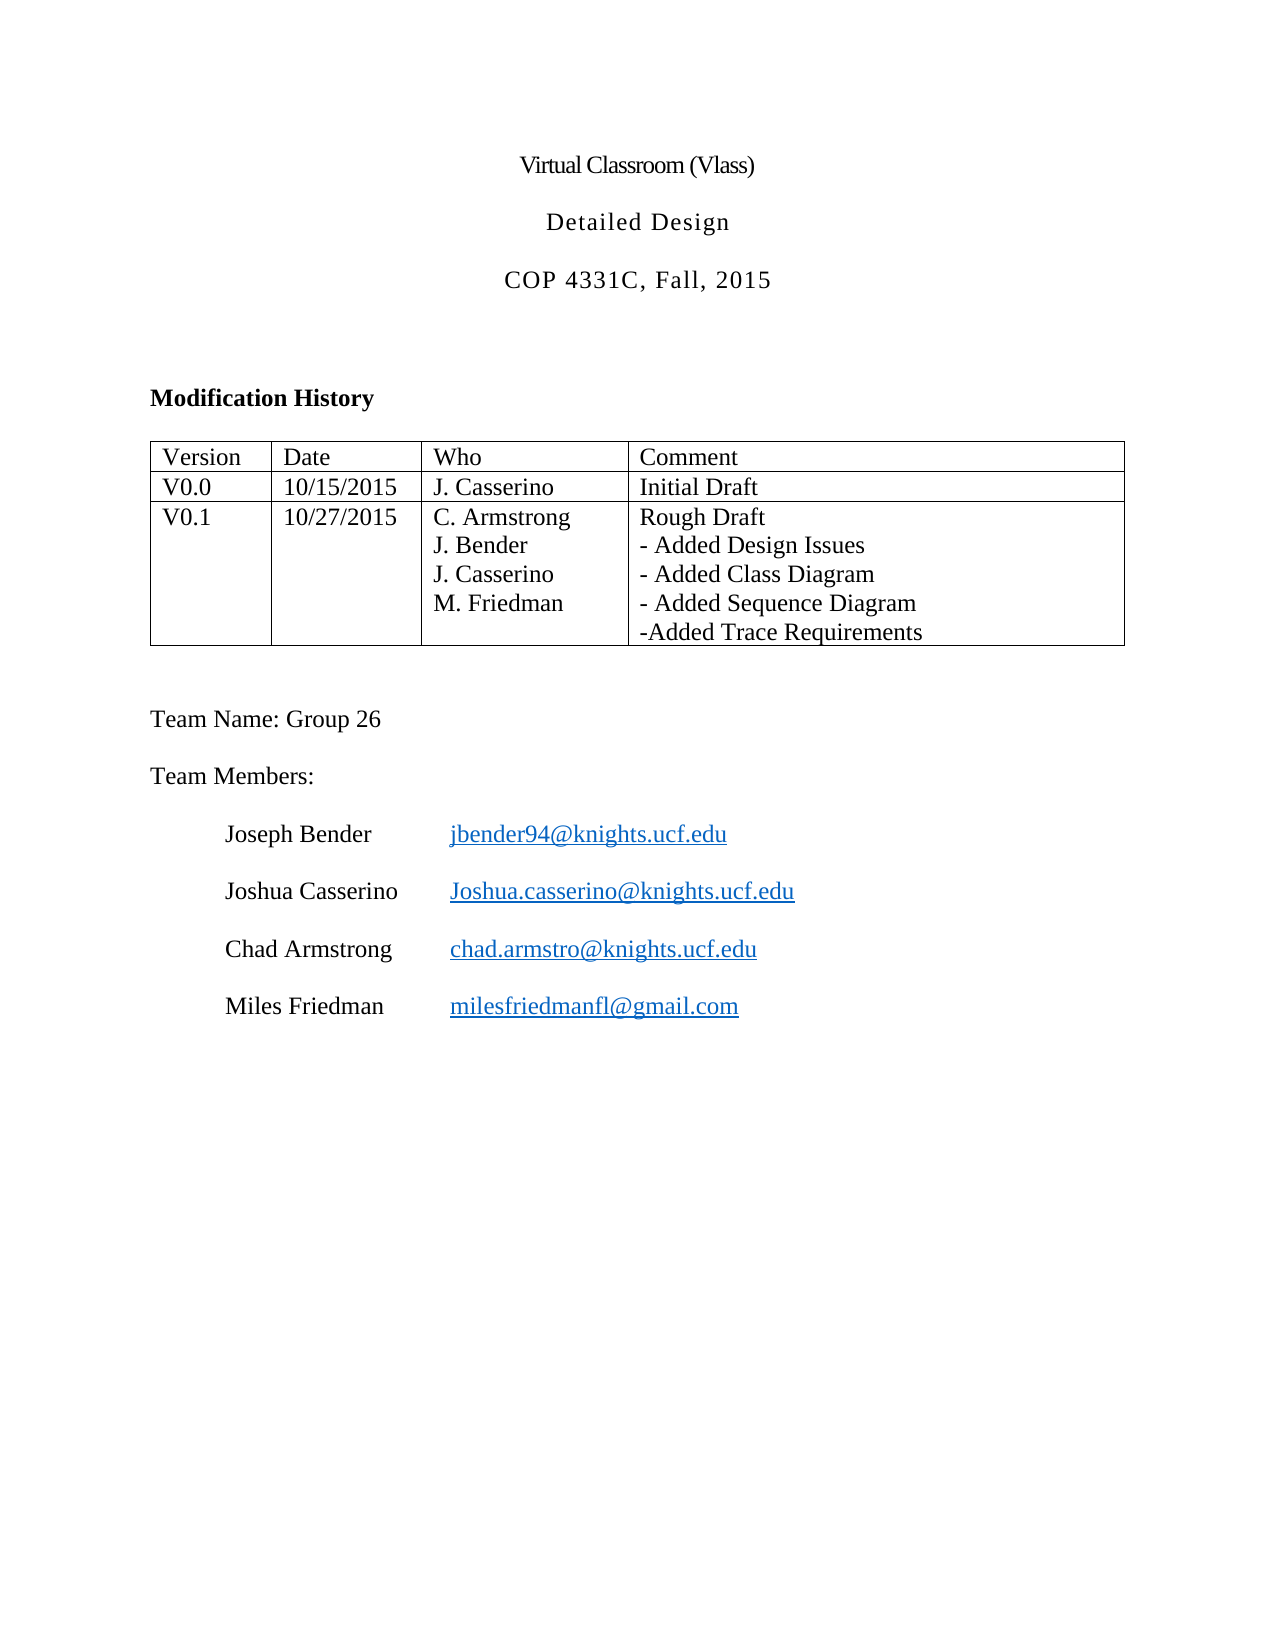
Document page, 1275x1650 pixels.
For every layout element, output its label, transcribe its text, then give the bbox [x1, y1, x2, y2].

title Virtual Classroom (Vlass) [150, 150, 1125, 179]
text Miles Friedman milesfriedmanfl@gmail.com [150, 991, 1125, 1020]
text Team Members: [150, 761, 1125, 790]
table_header Version [151, 442, 271, 471]
text Chad Armstrong chad.armstro@knights.ucf.edu [150, 934, 1125, 963]
table_cell V0.0 [151, 472, 271, 501]
text Team Name: Group 26 [150, 704, 1125, 733]
table_cell 10/27/2015 [272, 502, 421, 645]
table_cell C. Armstrong J. Bender J. Casserino M. Friedman [422, 502, 628, 645]
subtitle Modification History [150, 383, 1125, 412]
subtitle COP 4331C, Fall, 2015 [150, 265, 1125, 294]
table_cell Rough Draft - Added Design Issues - Added Class Diagram - Added Sequence Diagram -Added Trace Requirements [629, 502, 1124, 645]
text Joshua Casserino Joshua.casserino@knights.ucf.edu [150, 876, 1125, 905]
subtitle Detailed Design [150, 207, 1125, 236]
table_header Comment [629, 442, 1124, 471]
text Joseph Bender jbender94@knights.ucf.edu [150, 819, 1125, 848]
table_cell J. Casserino [422, 472, 628, 501]
table_cell V0.1 [151, 502, 271, 645]
table_header Who [422, 442, 628, 471]
table_cell Initial Draft [629, 472, 1124, 501]
table_cell 10/15/2015 [272, 472, 421, 501]
table_header Date [272, 442, 421, 471]
